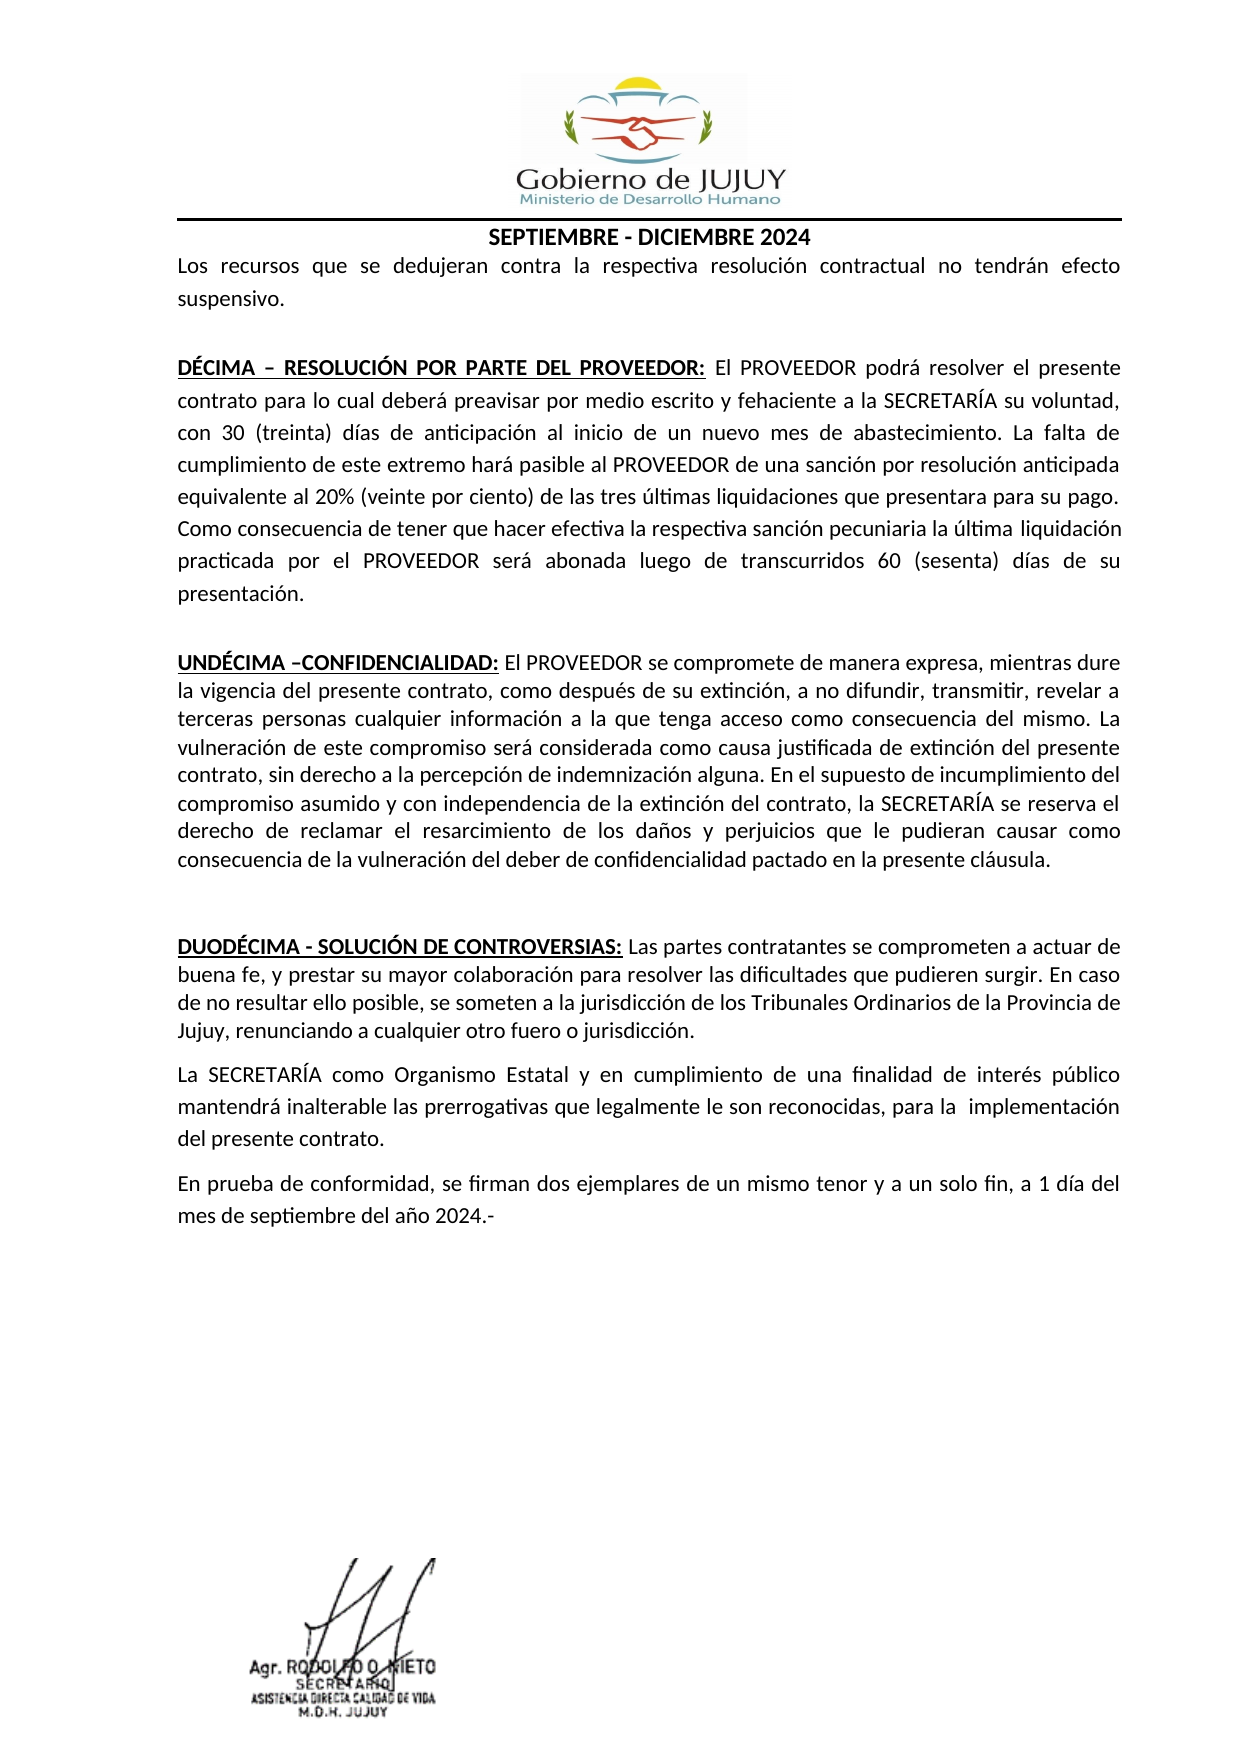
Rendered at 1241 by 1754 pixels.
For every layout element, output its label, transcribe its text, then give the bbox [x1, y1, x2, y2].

text UNDÉCIMA –CONFIDENCIALIDAD: El PROVEEDOR se compromete de manera expresa, mientras dure la vigencia del presente contrato, como después de su extinción, a no difundir, transmitir, revelar a terceras personas cualquier información a la que tenga acceso como consecuencia del mismo. La vulneración de este compromiso será considerada como causa justificada de extinción del presente contrato, sin derecho a la percepción de indemnización alguna. En el supuesto de incumplimiento del compromiso asumido y con independencia de la extinción del contrato, la SECRETARÍA se reserva el derecho de reclamar el resarcimiento de los daños y perjuicios que le pudieran causar como consecuencia de la vulneración del deber de confidencialidad pactado en la presente cláusula. [177, 648, 1122, 873]
text DÉCIMA – RESOLUCIÓN POR PARTE DEL PROVEEDOR: El PROVEEDOR podrá resolver el presente contrato para lo cual deberá preavisar por medio escrito y fehaciente a la SECRETARÍA su voluntad, con 30 (treinta) días de anticipación al inicio de un nuevo mes de abastecimiento. La falta de cumplimiento de este extremo hará pasible al PROVEEDOR de una sanción por resolución anticipada equivalente al 20% (veinte por ciento) de las tres últimas liquidaciones que presentara para su pago. Como consecuencia de tener que hacer efectiva la respectiva sanción pecuniaria la última liquidación practicada por el PROVEEDOR será abonada luego de transcurridos 60 (sesenta) días de su presentación. [177, 353, 1122, 607]
text Los recursos que se dedujeran contra la respectiva resolución contractual no tendrán efecto suspensivo. [177, 252, 1122, 312]
text En prueba de conformidad, se firman dos ejemplares de un mismo tenor y a un solo fin, a 1 día del mes de septiembre del año 2024.- [177, 1169, 1122, 1229]
text La SECRETARÍA como Organismo Estatal y en cumplimiento de una finalidad de interés público mantendrá inalterable las prerrogativas que legalmente le son reconocidas, para la implementación del presente contrato. [177, 1060, 1122, 1152]
picture [507, 73, 792, 216]
picture [228, 1558, 461, 1720]
text DUODÉCIMA - SOLUCIÓN DE CONTROVERSIAS: Las partes contratantes se comprometen a actuar de buena fe, y prestar su mayor colaboración para resolver las dificultades que pudieren surgir. En caso de no resultar ello posible, se someten a la jurisdicción de los Tribunales Ordinarios de la Provincia de Jujuy, renunciando a cualquier otro fuero o jurisdicción. [177, 932, 1122, 1044]
